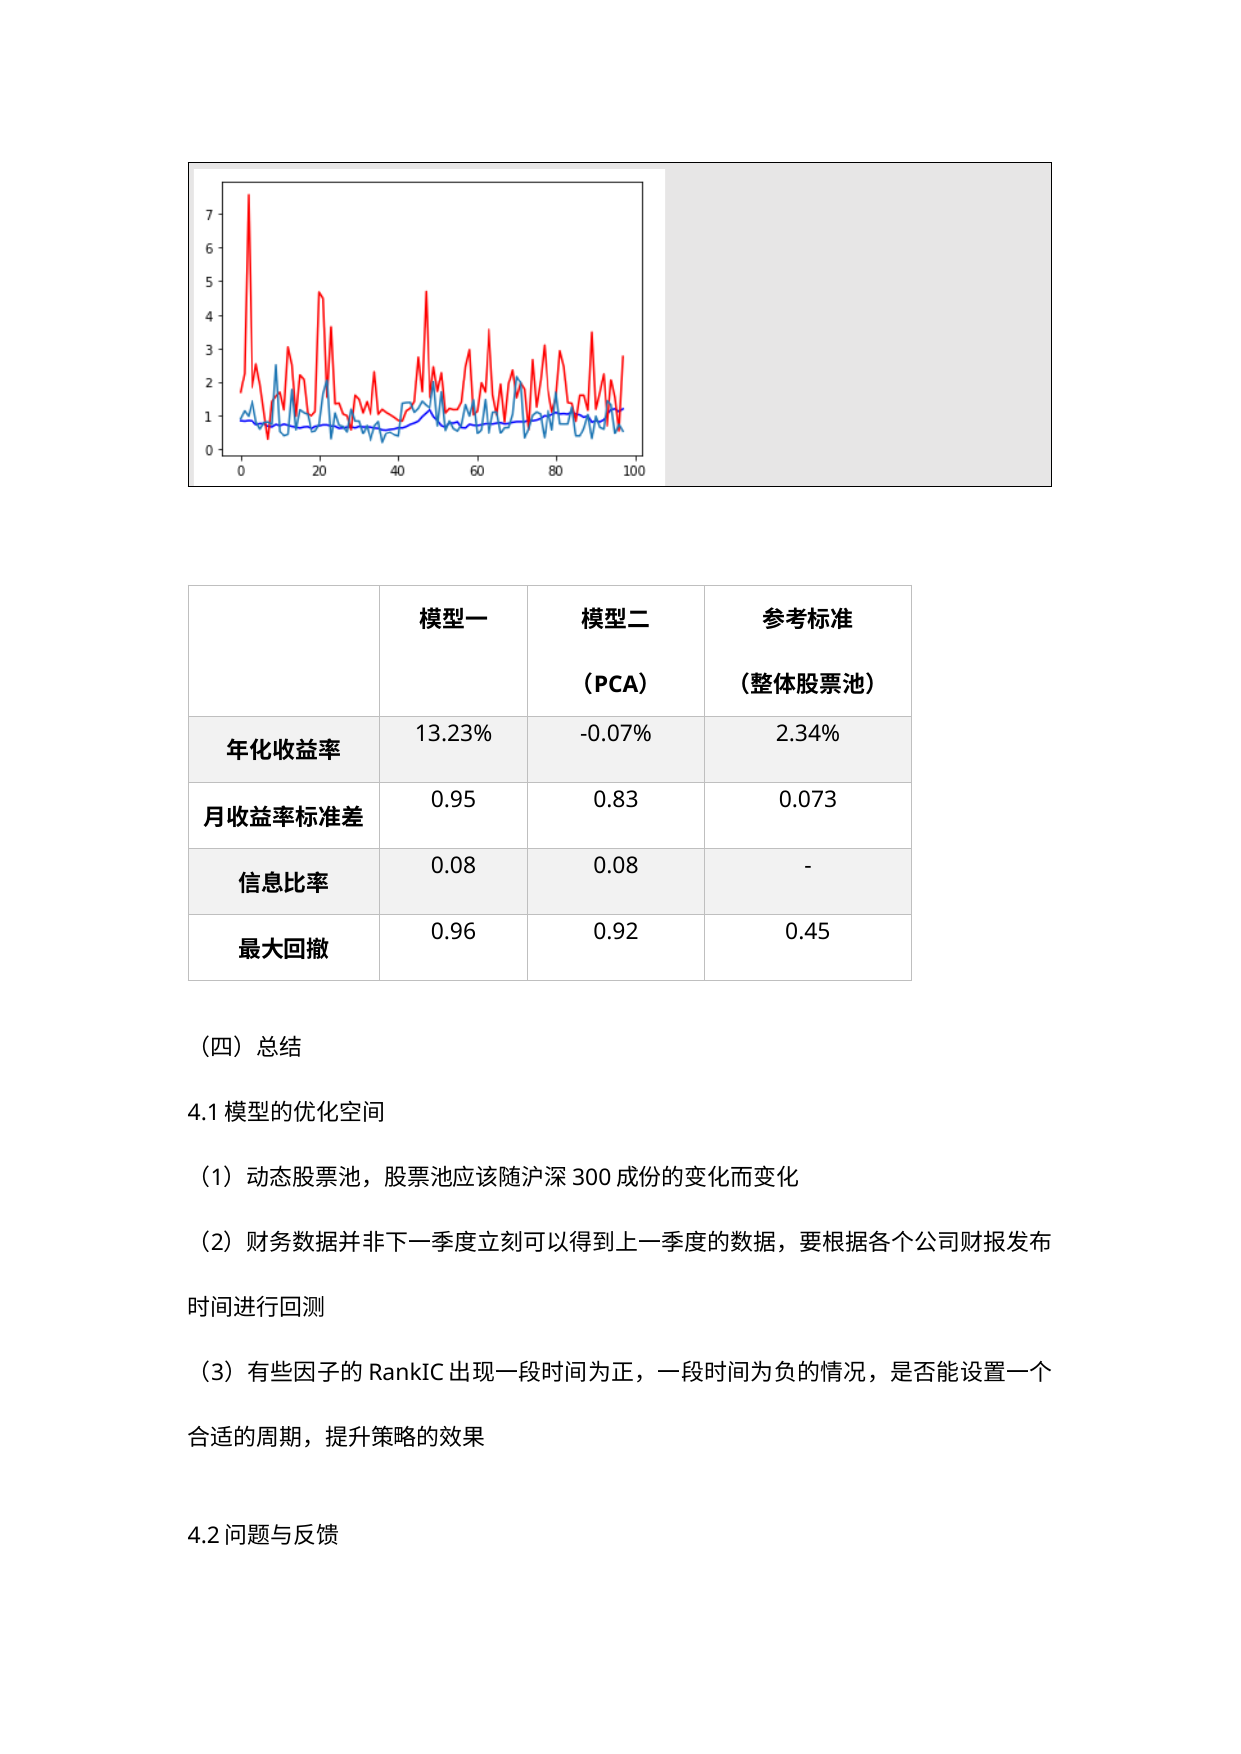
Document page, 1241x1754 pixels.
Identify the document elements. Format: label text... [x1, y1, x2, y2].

table_cell 0.08 [528, 849, 704, 914]
table_cell 0.96 [380, 915, 527, 980]
text （1）动态股票池，股票池应该随沪深300成份的变化而变化 [187, 1143, 1053, 1208]
table_cell 0.08 [380, 849, 527, 914]
text （2）财务数据并非下一季度立刻可以得到上一季度的数据，要根据各个公司财报发布时间进行回测 [187, 1208, 1053, 1338]
table_cell 0.073 [705, 783, 911, 848]
table_cell [189, 163, 1051, 486]
picture [193, 169, 666, 486]
table_cell - [705, 849, 911, 914]
table_cell 2.34% [705, 717, 911, 782]
table_cell 年化收益率 [189, 717, 379, 782]
text （四）总结 [187, 1013, 1053, 1078]
table_cell 月收益率标准差 [189, 783, 379, 848]
table_header 模型二 （PCA） [528, 586, 704, 716]
table_header [189, 586, 379, 716]
table_cell 0.83 [528, 783, 704, 848]
table_header 模型一 [380, 586, 527, 716]
text （3）有些因子的RankIC出现一段时间为正，一段时间为负的情况，是否能设置一个合适的周期，提升策略的效果 [187, 1338, 1053, 1468]
table_header 参考标准 （整体股票池） [705, 586, 911, 716]
table_cell 13.23% [380, 717, 527, 782]
table_cell 信息比率 [189, 849, 379, 914]
table_cell 0.95 [380, 783, 527, 848]
table_cell 0.92 [528, 915, 704, 980]
text 4.1模型的优化空间 [187, 1078, 1053, 1143]
table_cell 最大回撤 [189, 915, 379, 980]
text 4.2问题与反馈 [187, 1501, 1053, 1566]
table_cell -0.07% [528, 717, 704, 782]
table_cell 0.45 [705, 915, 911, 980]
